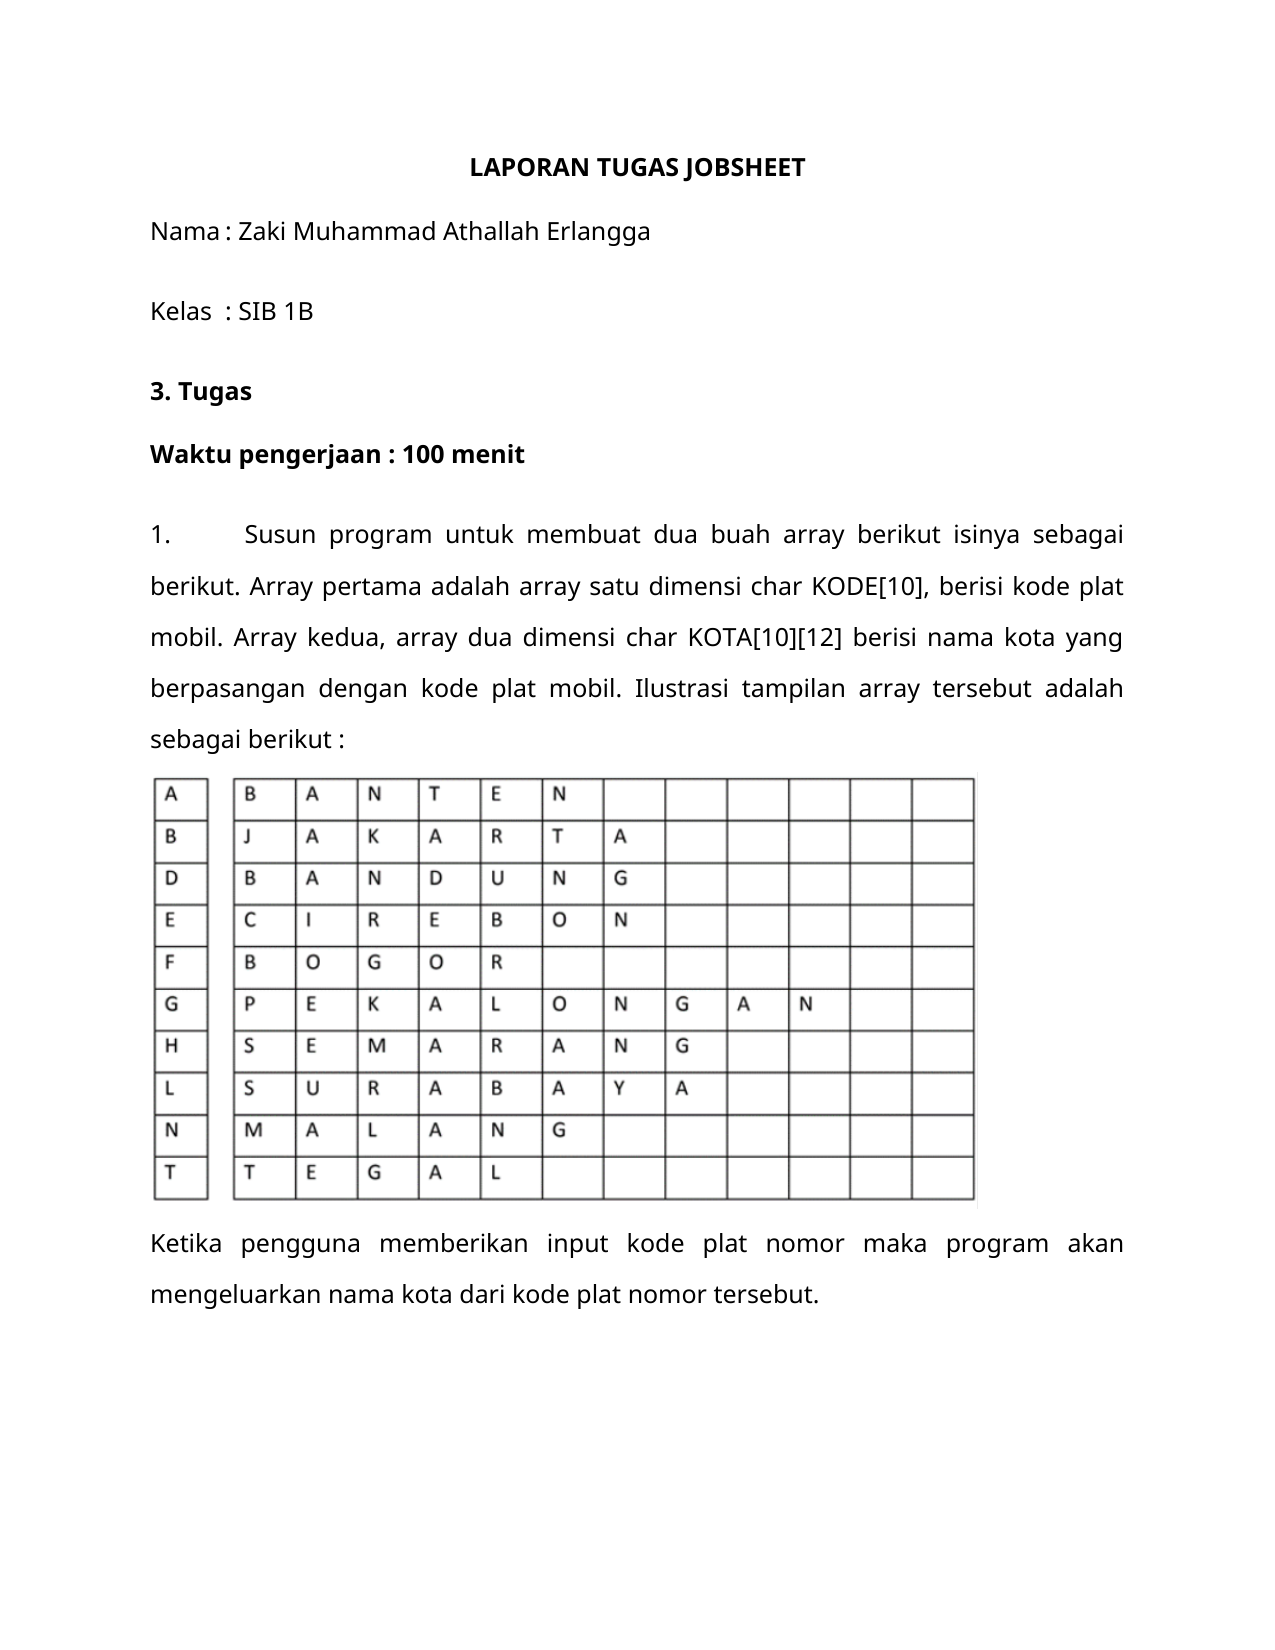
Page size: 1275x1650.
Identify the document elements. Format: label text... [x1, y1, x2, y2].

list 1. Susun program untuk membuat dua buah array berikut isinya sebagai berikut. Array pertama adalah array satu dimensi char KODE[10], berisi kode plat mobil. Array kedua, array dua dimensi char KOTA[10][12] berisi nama kota yang berpasangan dengan kode plat mobil. Ilustrasi tampilan array tersebut adalah sebagai berikut : [150, 517, 1125, 755]
text Kelas : SIB 1B [150, 293, 1125, 327]
text LAPORAN TUGAS JOBSHEET [150, 150, 1125, 184]
text Nama : Zaki Muhammad Athallah Erlangga [150, 213, 1125, 247]
picture [150, 772, 979, 1209]
list Ketika pengguna memberikan input kode plat nomor maka program akan mengeluarkan nama kota dari kode plat nomor tersebut. [150, 1226, 1125, 1311]
text Waktu pengerjaan : 100 menit [150, 437, 1125, 471]
text 3. Tugas [150, 374, 1125, 408]
